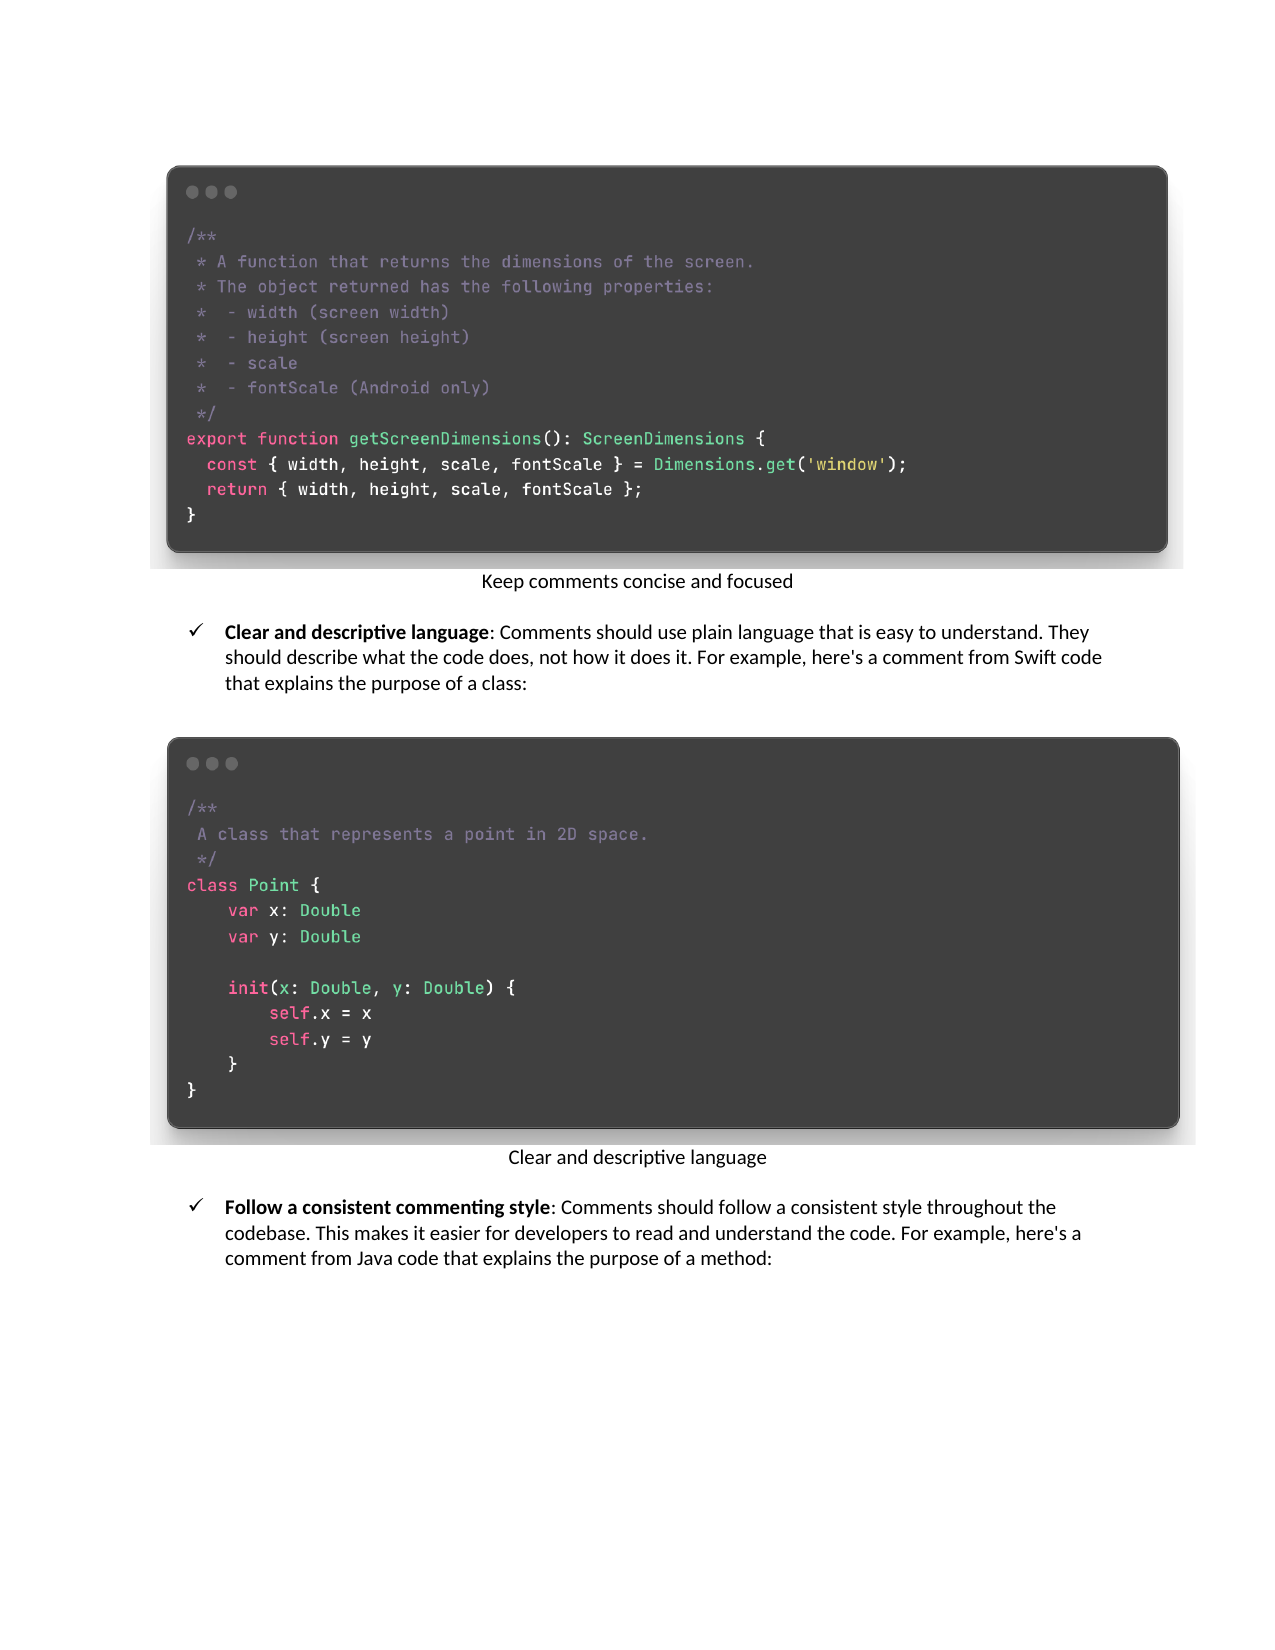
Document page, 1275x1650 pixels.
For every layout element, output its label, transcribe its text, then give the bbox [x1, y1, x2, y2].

picture [150, 720, 1196, 1145]
text Clear and descriptive language [150, 1145, 1125, 1169]
picture [150, 150, 1184, 569]
list Clear and descriptive language: Comments should use plain language that is easy to understand. They should describe what the code does, not how it does it. For example, here's a comment from Swift code that explains the purpose of a class: [187, 619, 1125, 695]
list Follow a consistent commenting style: Comments should follow a consistent style throughout the codebase. This makes it easier for developers to read and understand the code. For example, here's a comment from Java code that explains the purpose of a method: [187, 1194, 1125, 1271]
text Keep comments concise and focused [150, 569, 1125, 594]
